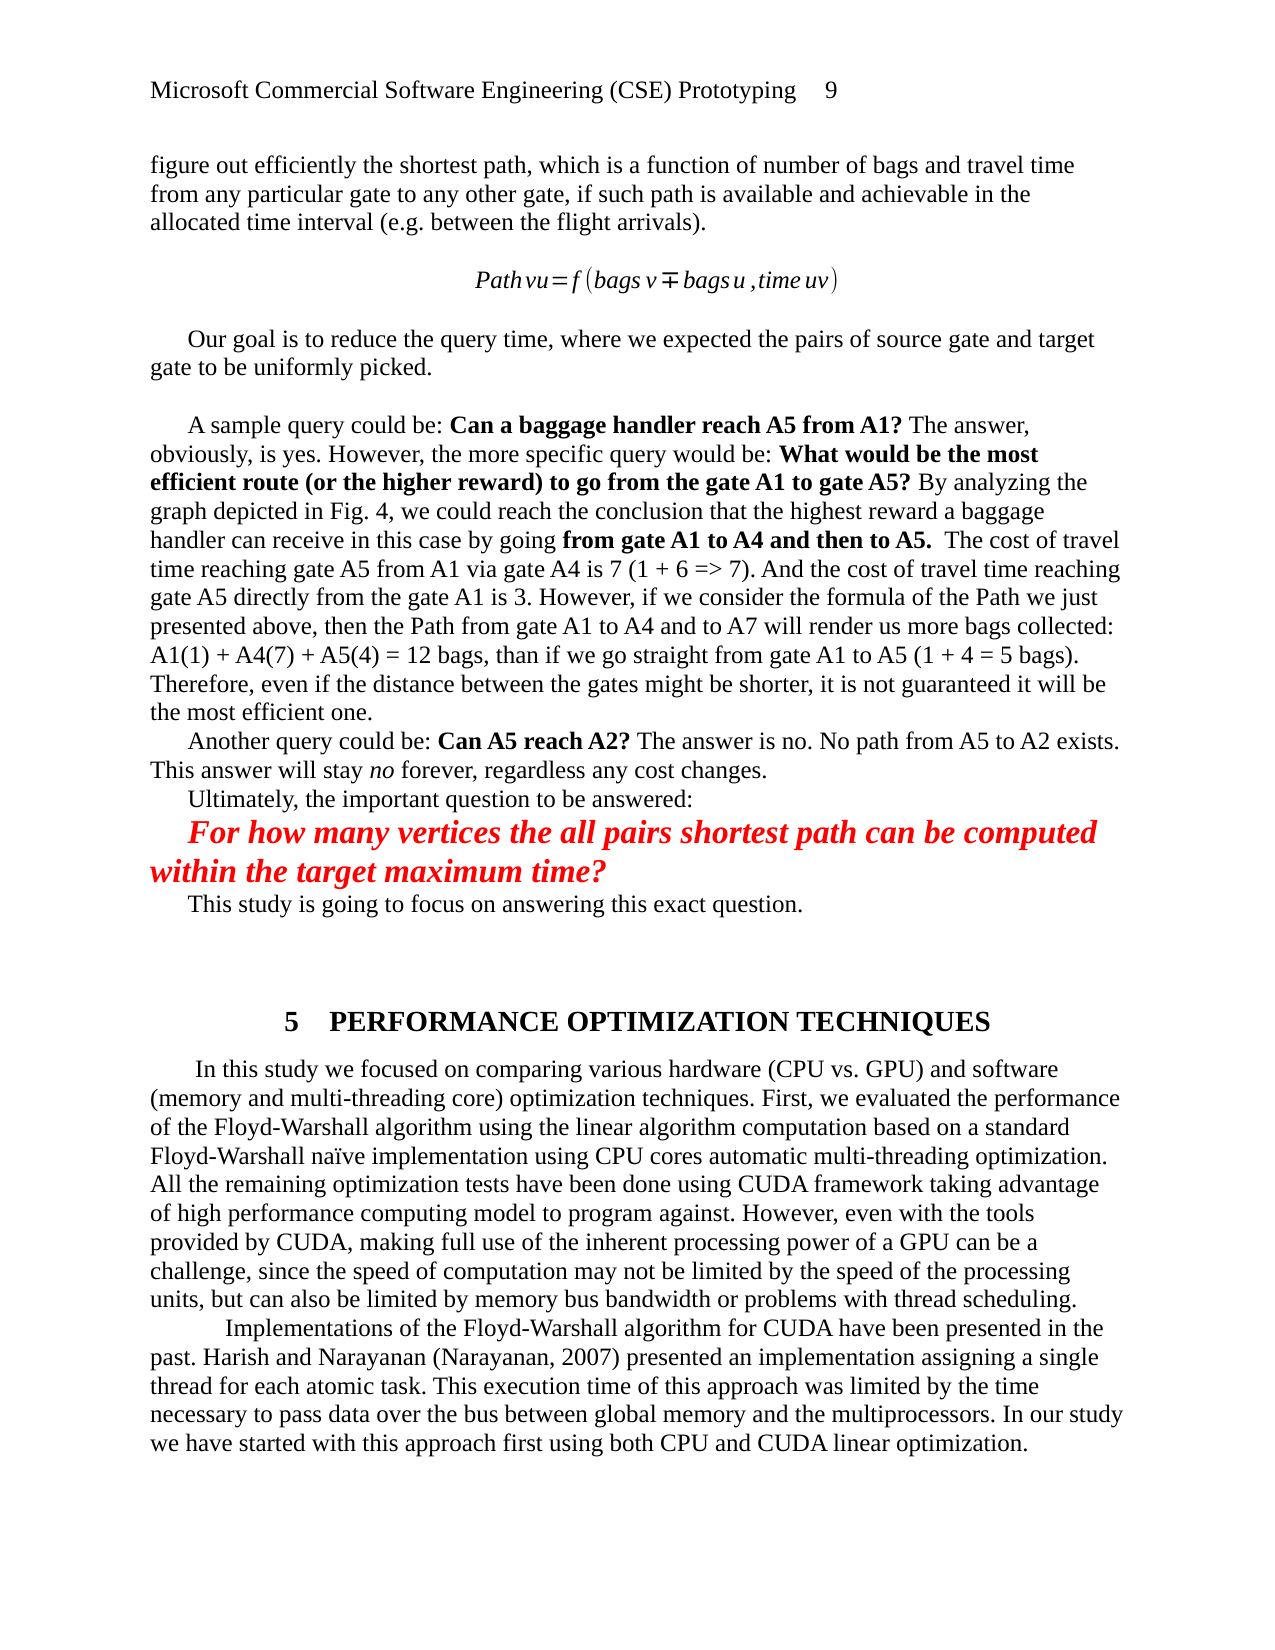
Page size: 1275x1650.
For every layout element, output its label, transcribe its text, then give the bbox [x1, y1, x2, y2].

text Ultimately, the important question to be answered: [150, 784, 1125, 812]
text Our goal is to reduce the query time, where we expected the pairs of source gate and target gate to be uniformly picked. [150, 324, 1125, 381]
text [150, 150, 1125, 236]
subtitle PERFORMANCE OPTIMIZATION TECHNIQUES [150, 1004, 1125, 1038]
text In this study we focused on comparing various hardware (CPU vs. GPU) and software (memory and multi-threading core) optimization techniques. First, we evaluated the performance of the Floyd-Warshall algorithm using the linear algorithm computation based on a standard Floyd-Warshall naïve implementation using CPU cores automatic multi-threading optimization. [150, 1054, 1125, 1169]
text A sample query could be: Can a baggage handler reach A5 from A1? The answer, obviously, is yes. However, the more specific query would be: What would be the most efficient route (or the higher reward) to go from the gate A1 to gate A5? By analyzing the graph depicted in Fig. 4, we could reach the conclusion that the highest reward a baggage handler can receive in this case by going from gate A1 to A4 and then to A5. The cost of travel time reaching gate A5 from A1 via gate A4 is 7 (1 + 6 => 7). And the cost of travel time reaching gate A5 directly from the gate A1 is 3. However, if we consider the formula of the Path we just presented above, then the Path from gate A1 to A4 and to A7 will render us more bags collected: A1(1) + A4(7) + A5(4) = 12 bags, than if we go straight from gate A1 to A5 (1 + 4 = 5 bags). Therefore, even if the distance between the gates might be shorter, it is not guaranteed it will be the most efficient one. [150, 410, 1125, 726]
text Implementations of the Floyd-Warshall algorithm for CUDA have been presented in the past. Harish and Narayanan presented an implementation assigning a single thread for each atomic task. This execution time of this approach was limited by the time necessary to pass data over the bus between global memory and the multiprocessors. In our study we have started with this approach first using both CPU and CUDA linear optimization. [150, 1313, 1125, 1457]
text This study is going to focus on answering this exact question. [150, 889, 1125, 918]
text Another query could be: Can A5 reach A2? The answer is no. No path from A5 to A2 exists. This answer will stay no forever, regardless any cost changes. [150, 726, 1125, 784]
text For how many vertices the all pairs shortest path can be computed within the target maximum time? [150, 812, 1125, 889]
text All the remaining optimization tests have been done using CUDA framework taking advantage of high performance computing model to program against. However, even with the tools provided by CUDA, making full use of the inherent processing power of a GPU can be a challenge, since the speed of computation may not be limited by the speed of the processing units, but can also be limited by memory bus bandwidth or problems with thread scheduling. [150, 1169, 1125, 1313]
